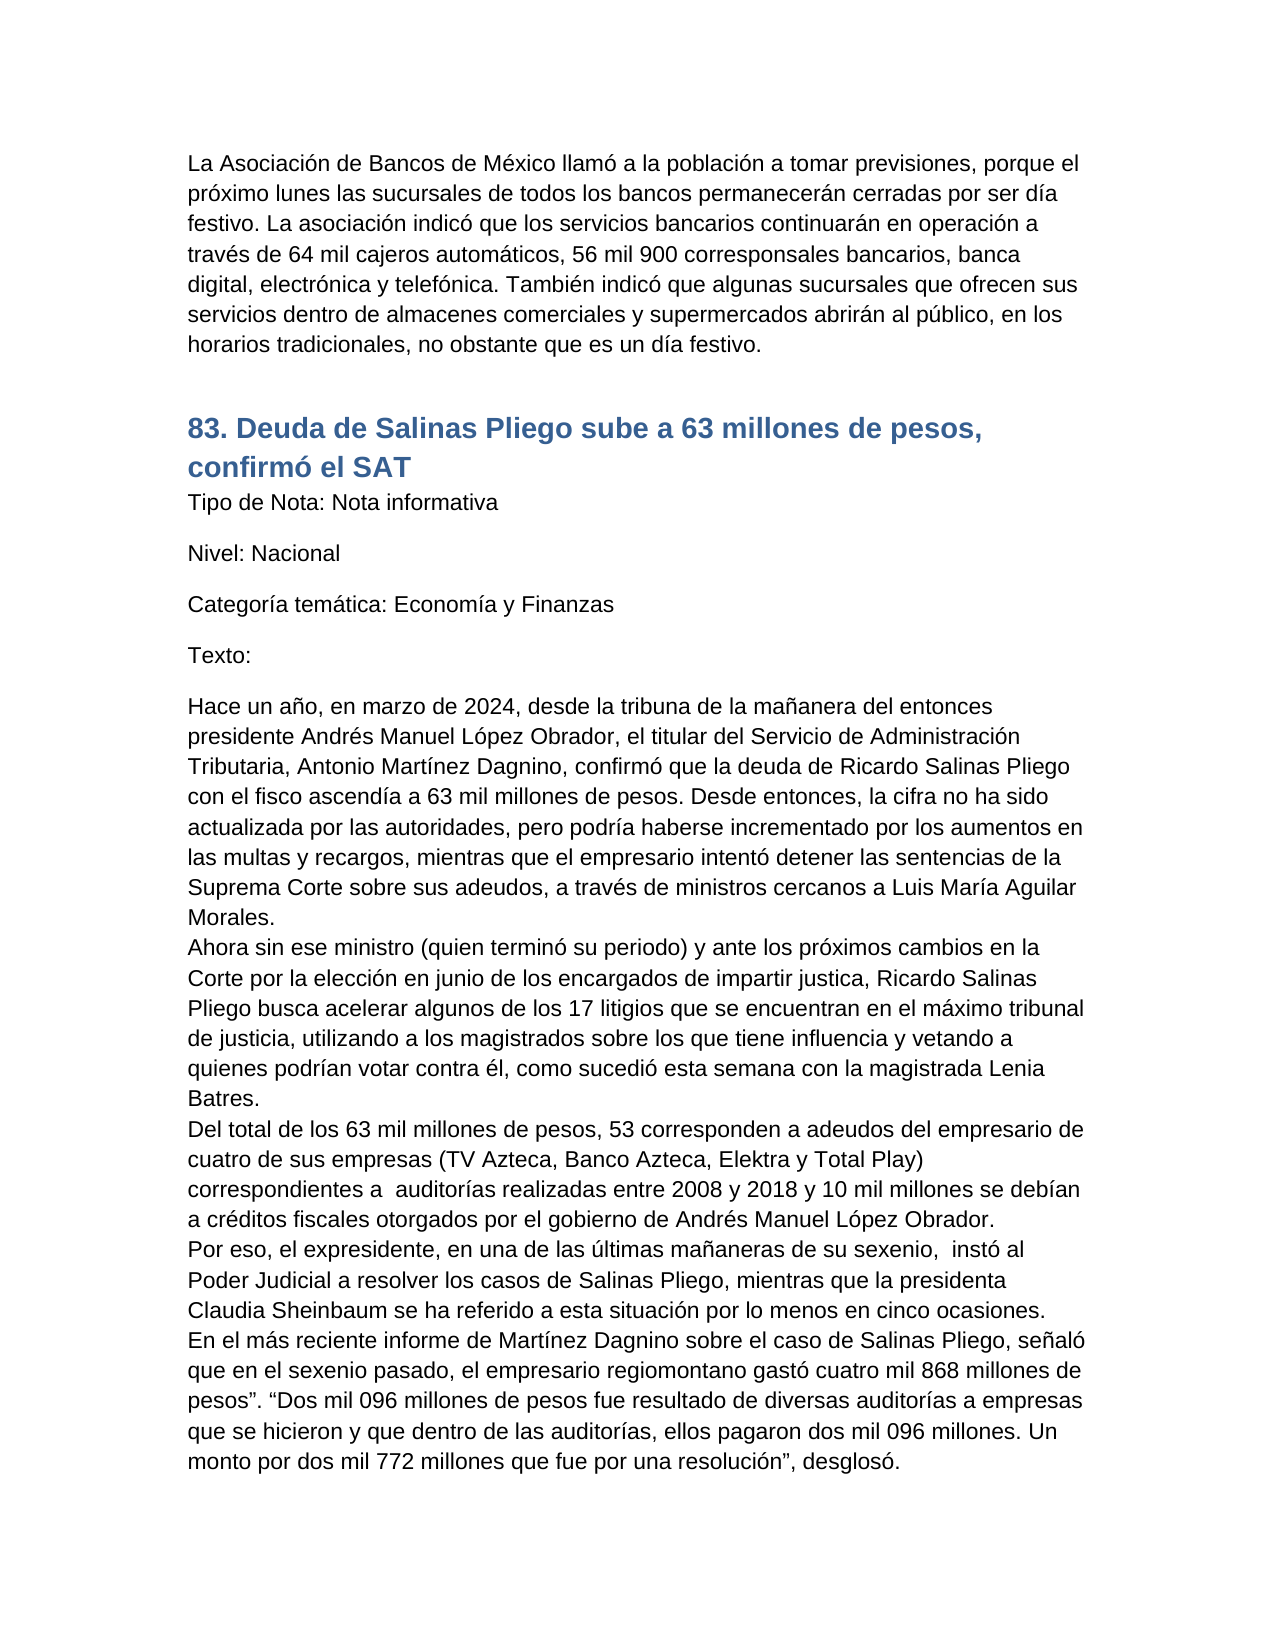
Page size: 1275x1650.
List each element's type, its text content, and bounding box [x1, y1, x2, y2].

text Texto: [187, 642, 1087, 668]
subtitle 83. Deuda de Salinas Pliego sube a 63 millones de pesos, confirmó el SAT [187, 411, 1087, 483]
text Tipo de Nota: Nota informativa [187, 488, 1087, 515]
text La Asociación de Bancos de México llamó a la población a tomar previsiones, porque el próximo lunes las sucursales de todos los bancos permanecerán cerradas por ser día festivo. La asociación indicó que los servicios bancarios continuarán en operación a través de 64 mil cajeros automáticos, 56 mil 900 corresponsales bancarios, banca digital, electrónica y telefónica. También indicó que algunas sucursales que ofrecen sus servicios dentro de almacenes comerciales y supermercados abrirán al público, en los horarios tradicionales, no obstante que es un día festivo. [187, 150, 1087, 358]
text Nivel: Nacional [187, 539, 1087, 566]
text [187, 693, 1087, 1474]
text Categoría temática: Economía y Finanzas [187, 591, 1087, 617]
